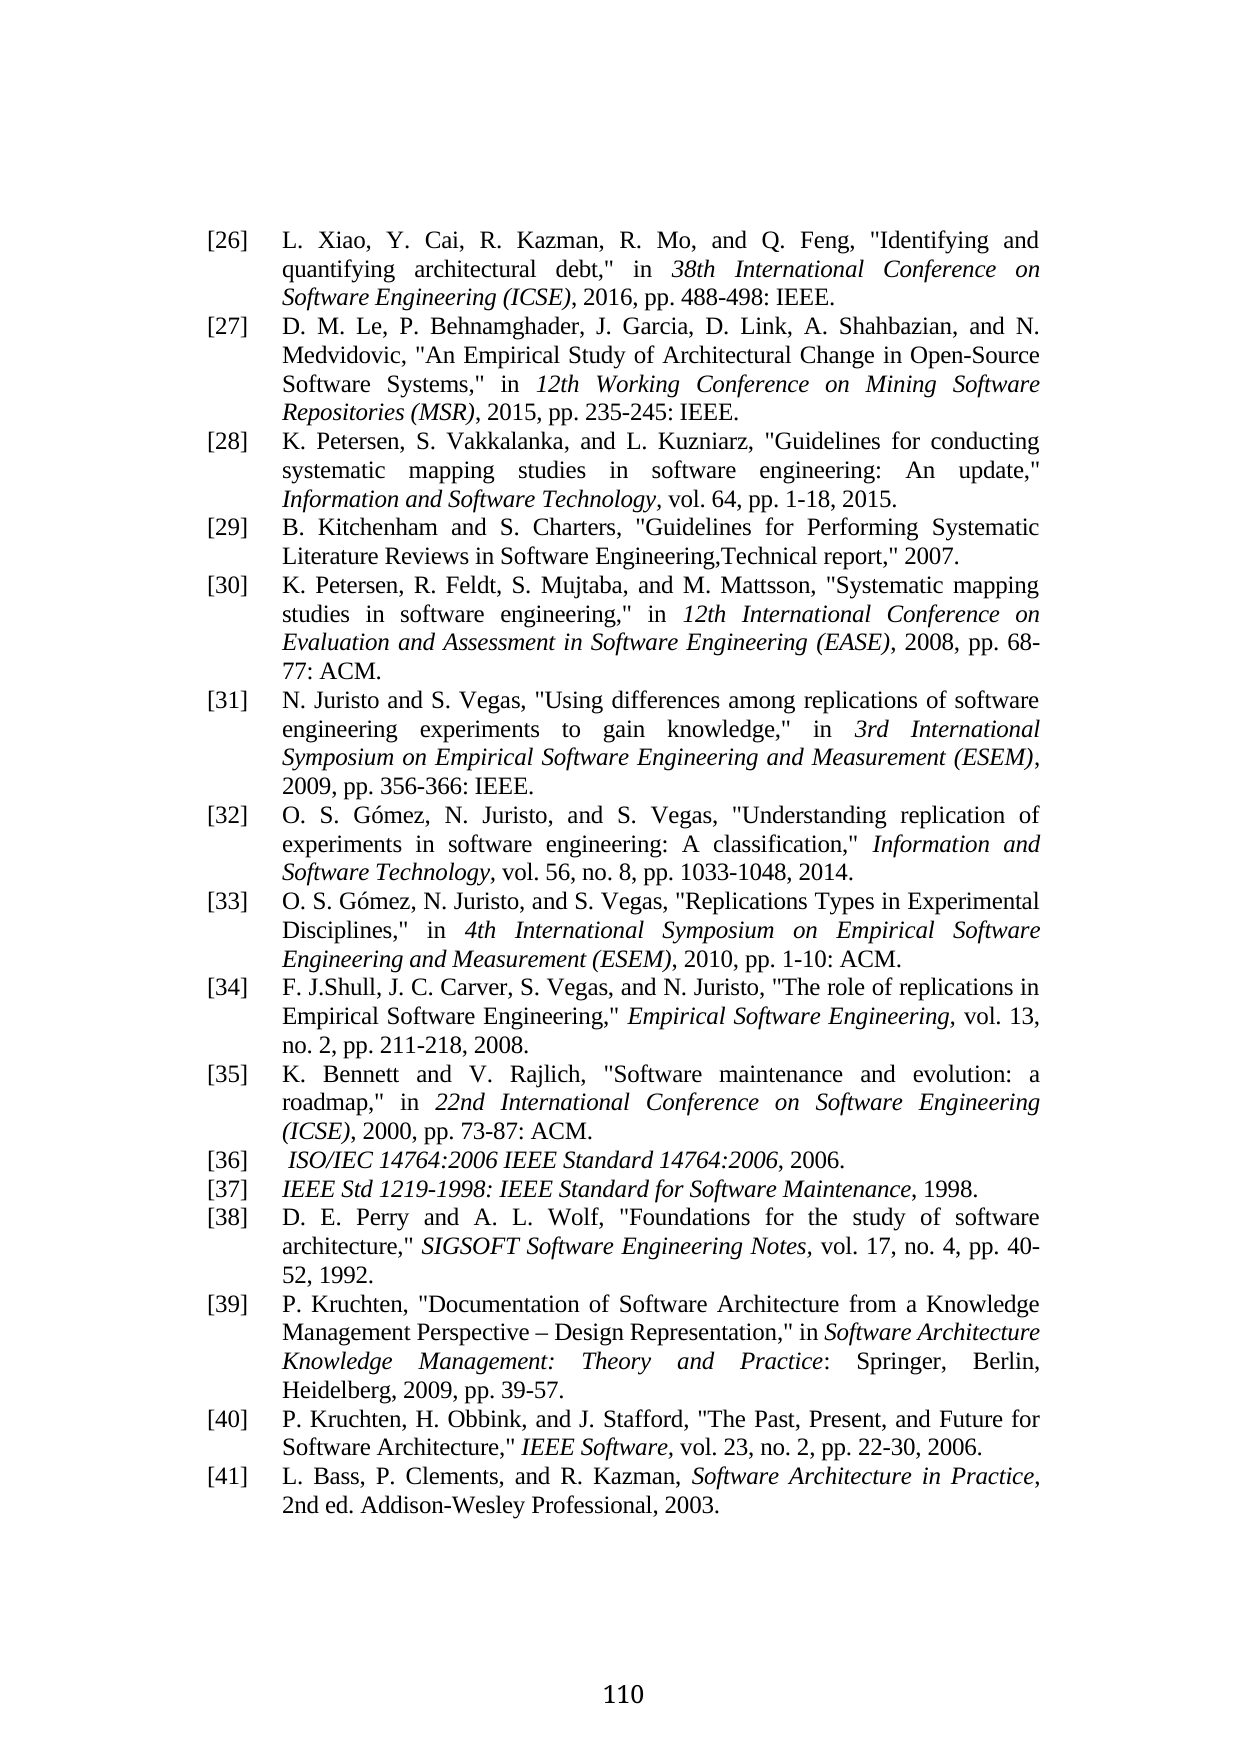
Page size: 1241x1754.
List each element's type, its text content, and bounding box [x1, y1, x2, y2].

text [38] D. E. Perry and A. L. Wolf, "Foundations for the study of software architecture," SIGSOFT Software Engineering Notes, vol. 17, no. 4, pp. 40-52, 1992. [207, 1202, 1040, 1289]
text [31] N. Juristo and S. Vegas, "Using differences among replications of software engineering experiments to gain knowledge," in 3rd International Symposium on Empirical Software Engineering and Measurement (ESEM), 2009, pp. 356-366: IEEE. [207, 685, 1040, 800]
text [40] P. Kruchten, H. Obbink, and J. Stafford, "The Past, Present, and Future for Software Architecture," IEEE Software, vol. 23, no. 2, pp. 22-30, 2006. [207, 1404, 1040, 1461]
text [37] IEEE Std 1219-1998: IEEE Standard for Software Maintenance, 1998. [207, 1174, 1040, 1202]
text [32] O. S. Gómez, N. Juristo, and S. Vegas, "Understanding replication of experiments in software engineering: A classification," Information and Software Technology, vol. 56, no. 8, pp. 1033-1048, 2014. [207, 800, 1040, 886]
text [35] K. Bennett and V. Rajlich, "Software maintenance and evolution: a roadmap," in 22nd International Conference on Software Engineering (ICSE), 2000, pp. 73-87: ACM. [207, 1059, 1040, 1145]
text [36] ISO/IEC 14764:2006 IEEE Standard 14764:2006, 2006. [207, 1145, 1040, 1174]
text [39] P. Kruchten, "Documentation of Software Architecture from a Knowledge Management Perspective – Design Representation," in Software Architecture Knowledge Management: Theory and Practice: Springer, Berlin, Heidelberg, 2009, pp. 39-57. [207, 1289, 1040, 1404]
text [30] K. Petersen, R. Feldt, S. Mujtaba, and M. Mattsson, "Systematic mapping studies in software engineering," in 12th International Conference on Evaluation and Assessment in Software Engineering (EASE), 2008, pp. 68-77: ACM. [207, 570, 1040, 685]
text [33] O. S. Gómez, N. Juristo, and S. Vegas, "Replications Types in Experimental Disciplines," in 4th International Symposium on Empirical Software Engineering and Measurement (ESEM), 2010, pp. 1-10: ACM. [207, 886, 1040, 972]
text [26] L. Xiao, Y. Cai, R. Kazman, R. Mo, and Q. Feng, "Identifying and quantifying architectural debt," in 38th International Conference on Software Engineering (ICSE), 2016, pp. 488-498: IEEE. [207, 225, 1040, 311]
text [41] L. Bass, P. Clements, and R. Kazman, Software Architecture in Practice, 2nd ed. Addison-Wesley Professional, 2003. [207, 1461, 1040, 1519]
text [28] K. Petersen, S. Vakkalanka, and L. Kuzniarz, "Guidelines for conducting systematic mapping studies in software engineering: An update," Information and Software Technology, vol. 64, pp. 1-18, 2015. [207, 426, 1040, 512]
text [34] F. J.Shull, J. C. Carver, S. Vegas, and N. Juristo, "The role of replications in Empirical Software Engineering," Empirical Software Engineering, vol. 13, no. 2, pp. 211-218, 2008. [207, 972, 1040, 1059]
text [27] D. M. Le, P. Behnamghader, J. Garcia, D. Link, A. Shahbazian, and N. Medvidovic, "An Empirical Study of Architectural Change in Open-Source Software Systems," in 12th Working Conference on Mining Software Repositories (MSR), 2015, pp. 235-245: IEEE. [207, 311, 1040, 426]
text [29] B. Kitchenham and S. Charters, "Guidelines for Performing Systematic Literature Reviews in Software Engineering,Technical report," 2007. [207, 512, 1040, 570]
